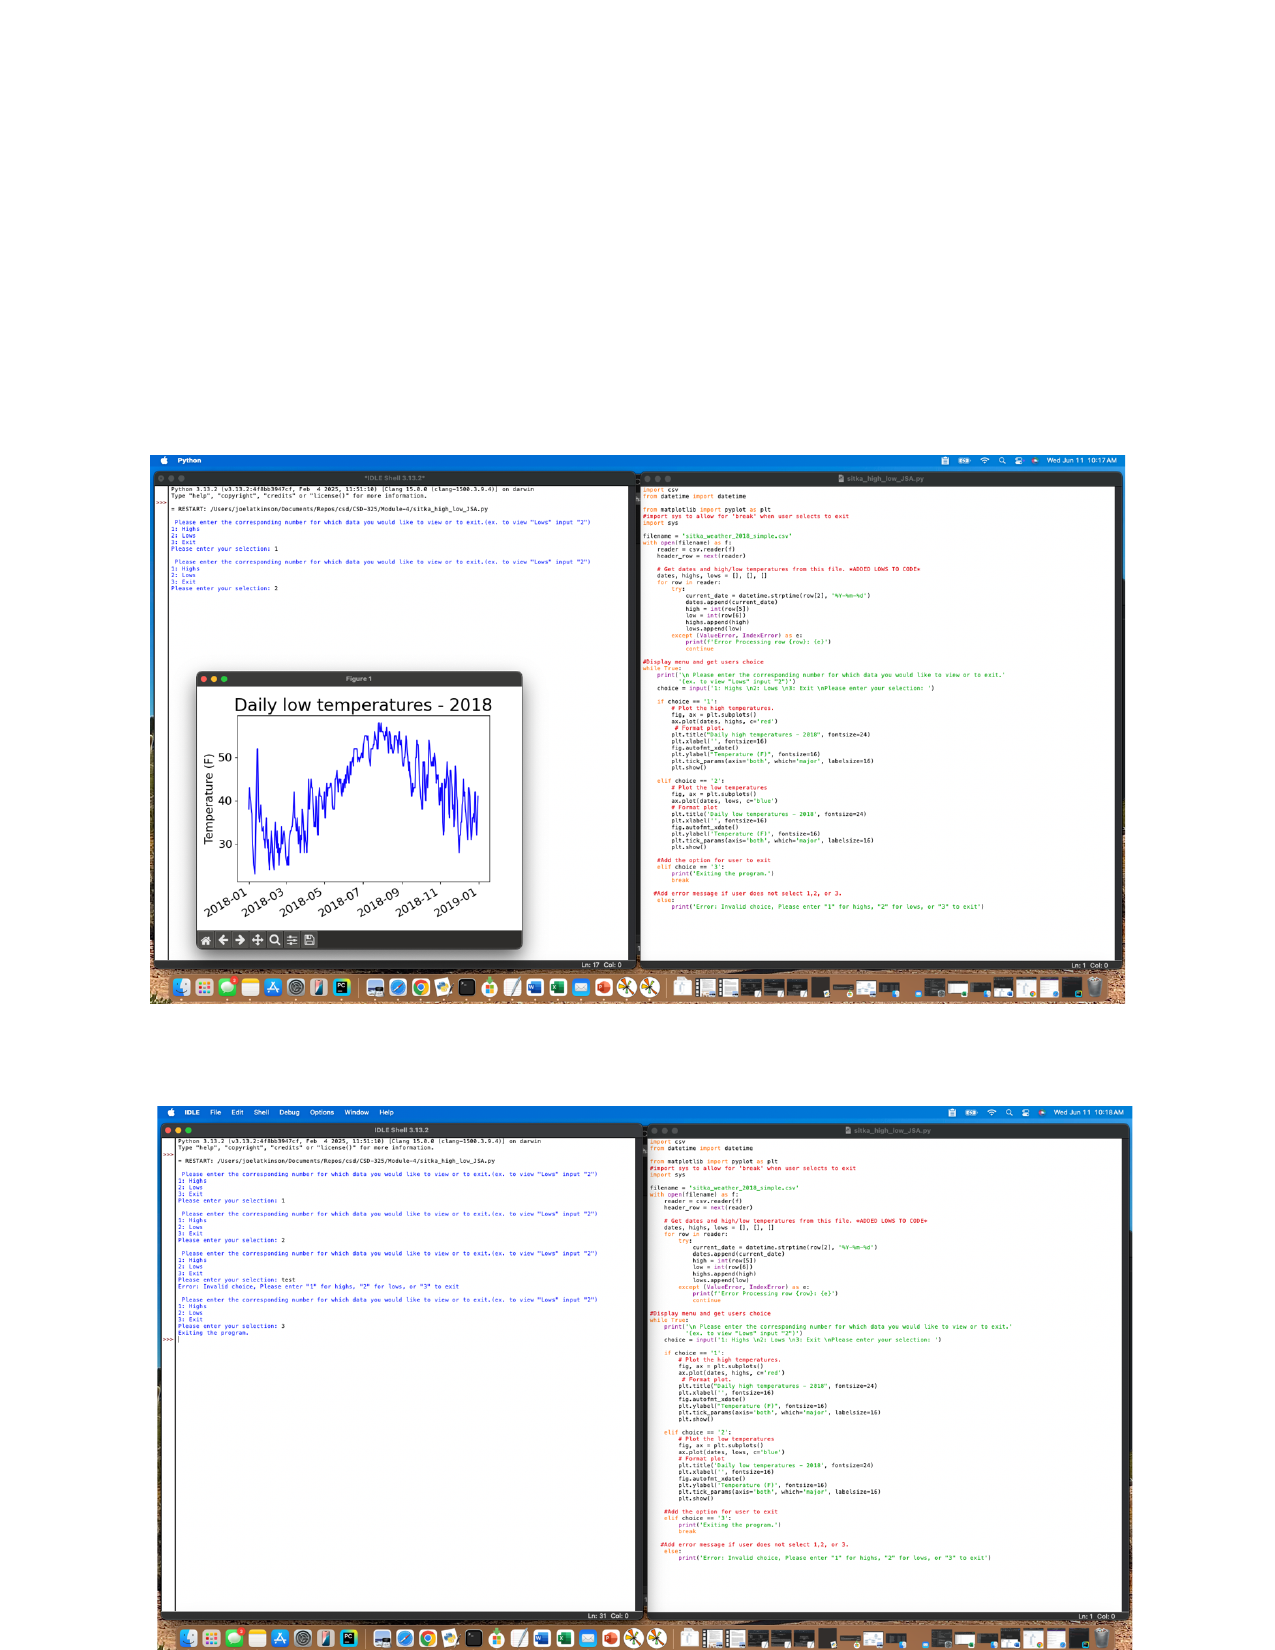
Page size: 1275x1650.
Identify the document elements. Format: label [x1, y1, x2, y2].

picture [157, 1106, 1133, 1650]
picture [150, 455, 1125, 1004]
